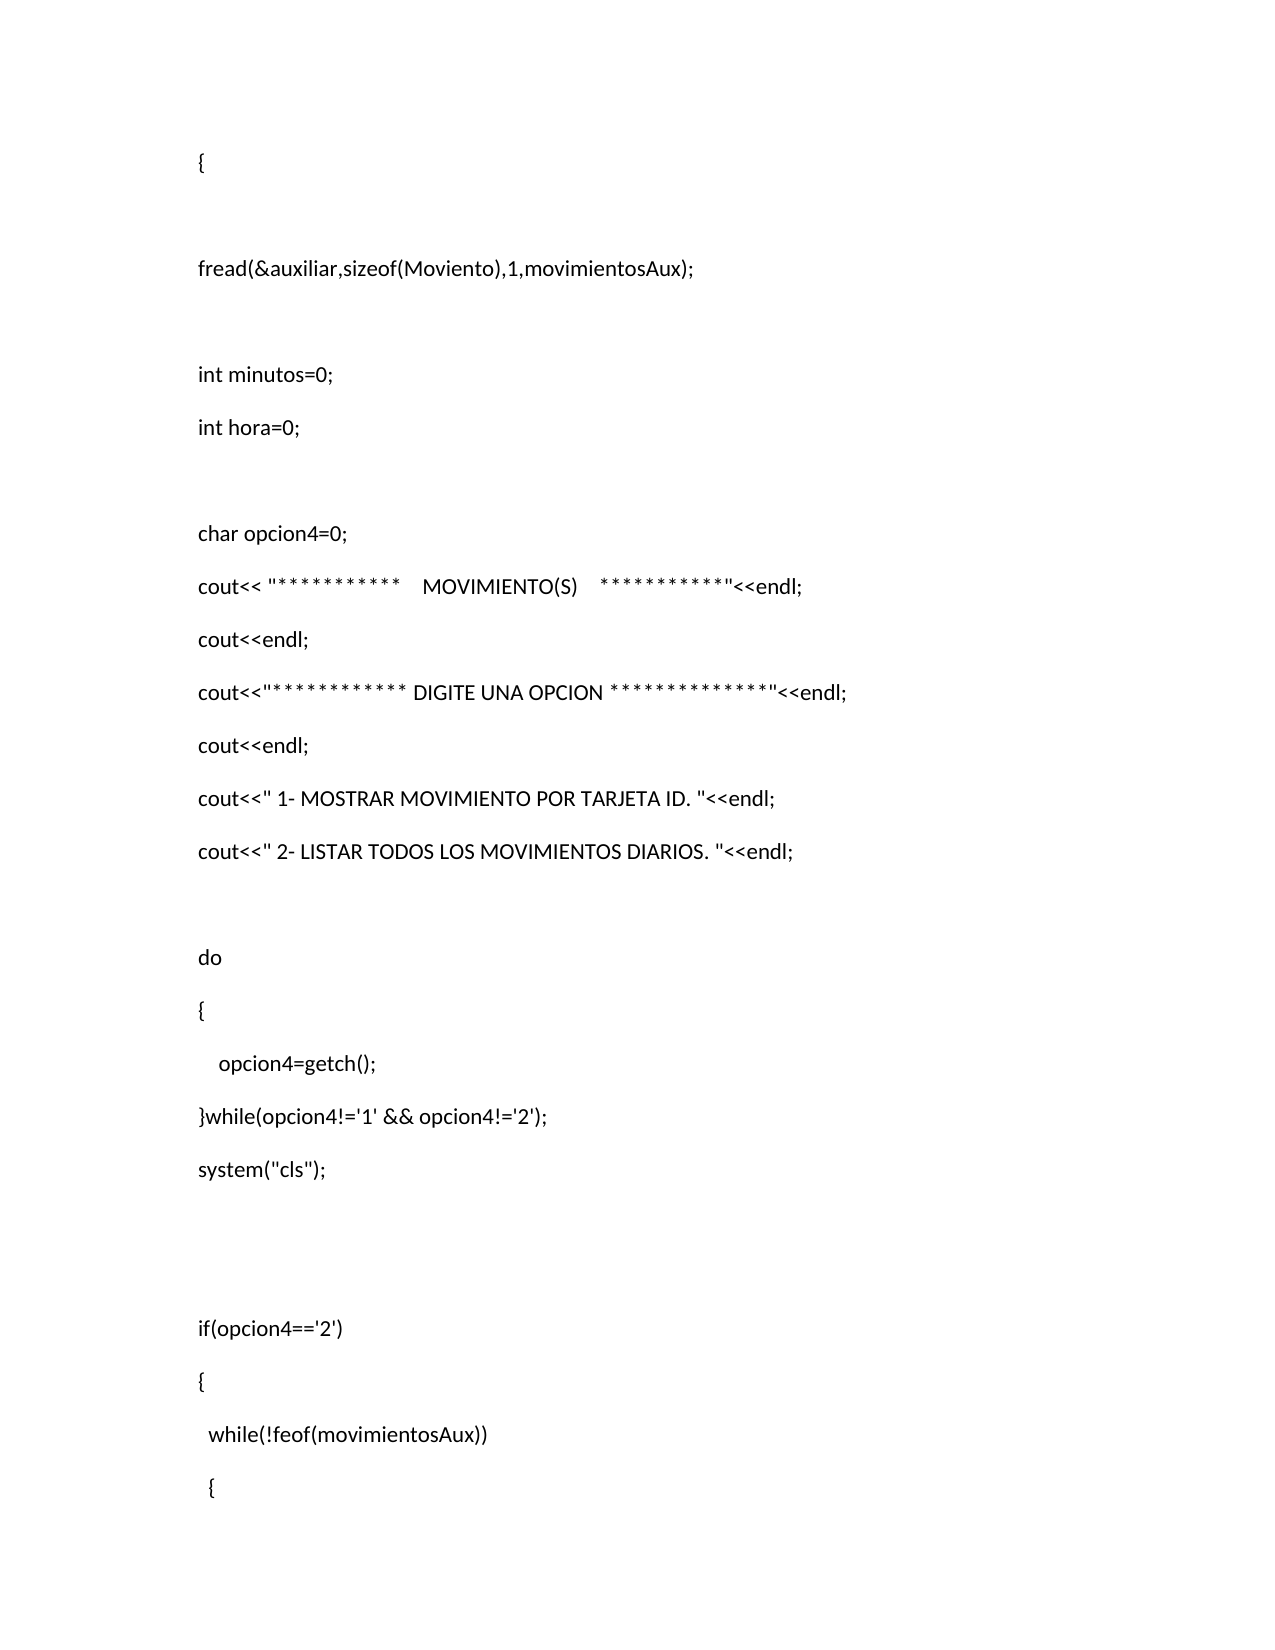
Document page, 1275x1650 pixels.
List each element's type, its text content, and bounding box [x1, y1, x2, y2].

text do [177, 943, 1098, 971]
text { [177, 148, 1098, 176]
text { [177, 1473, 1098, 1501]
text int hora=0; [177, 413, 1098, 441]
text fread(&auxiliar,sizeof(Moviento),1,movimientosAux); [177, 254, 1098, 282]
text cout<<endl; [177, 731, 1098, 759]
text cout<<" 1- MOSTRAR MOVIMIENTO POR TARJETA ID. "<<endl; [177, 784, 1098, 812]
text cout<<"************ DIGITE UNA OPCION **************"<<endl; [177, 678, 1098, 706]
text { [177, 996, 1098, 1024]
text char opcion4=0; [177, 519, 1098, 547]
text while(!feof(movimientosAux)) [177, 1420, 1098, 1448]
text opcion4=getch(); [177, 1049, 1098, 1077]
text cout<< "*********** MOVIMIENTO(S) ***********"<<endl; [177, 572, 1098, 600]
text { [177, 1367, 1098, 1395]
text int minutos=0; [177, 360, 1098, 388]
text system("cls"); [177, 1155, 1098, 1183]
text cout<<" 2- LISTAR TODOS LOS MOVIMIENTOS DIARIOS. "<<endl; [177, 837, 1098, 865]
text cout<<endl; [177, 625, 1098, 653]
text }while(opcion4!='1' && opcion4!='2'); [177, 1102, 1098, 1130]
text if(opcion4=='2') [177, 1314, 1098, 1342]
